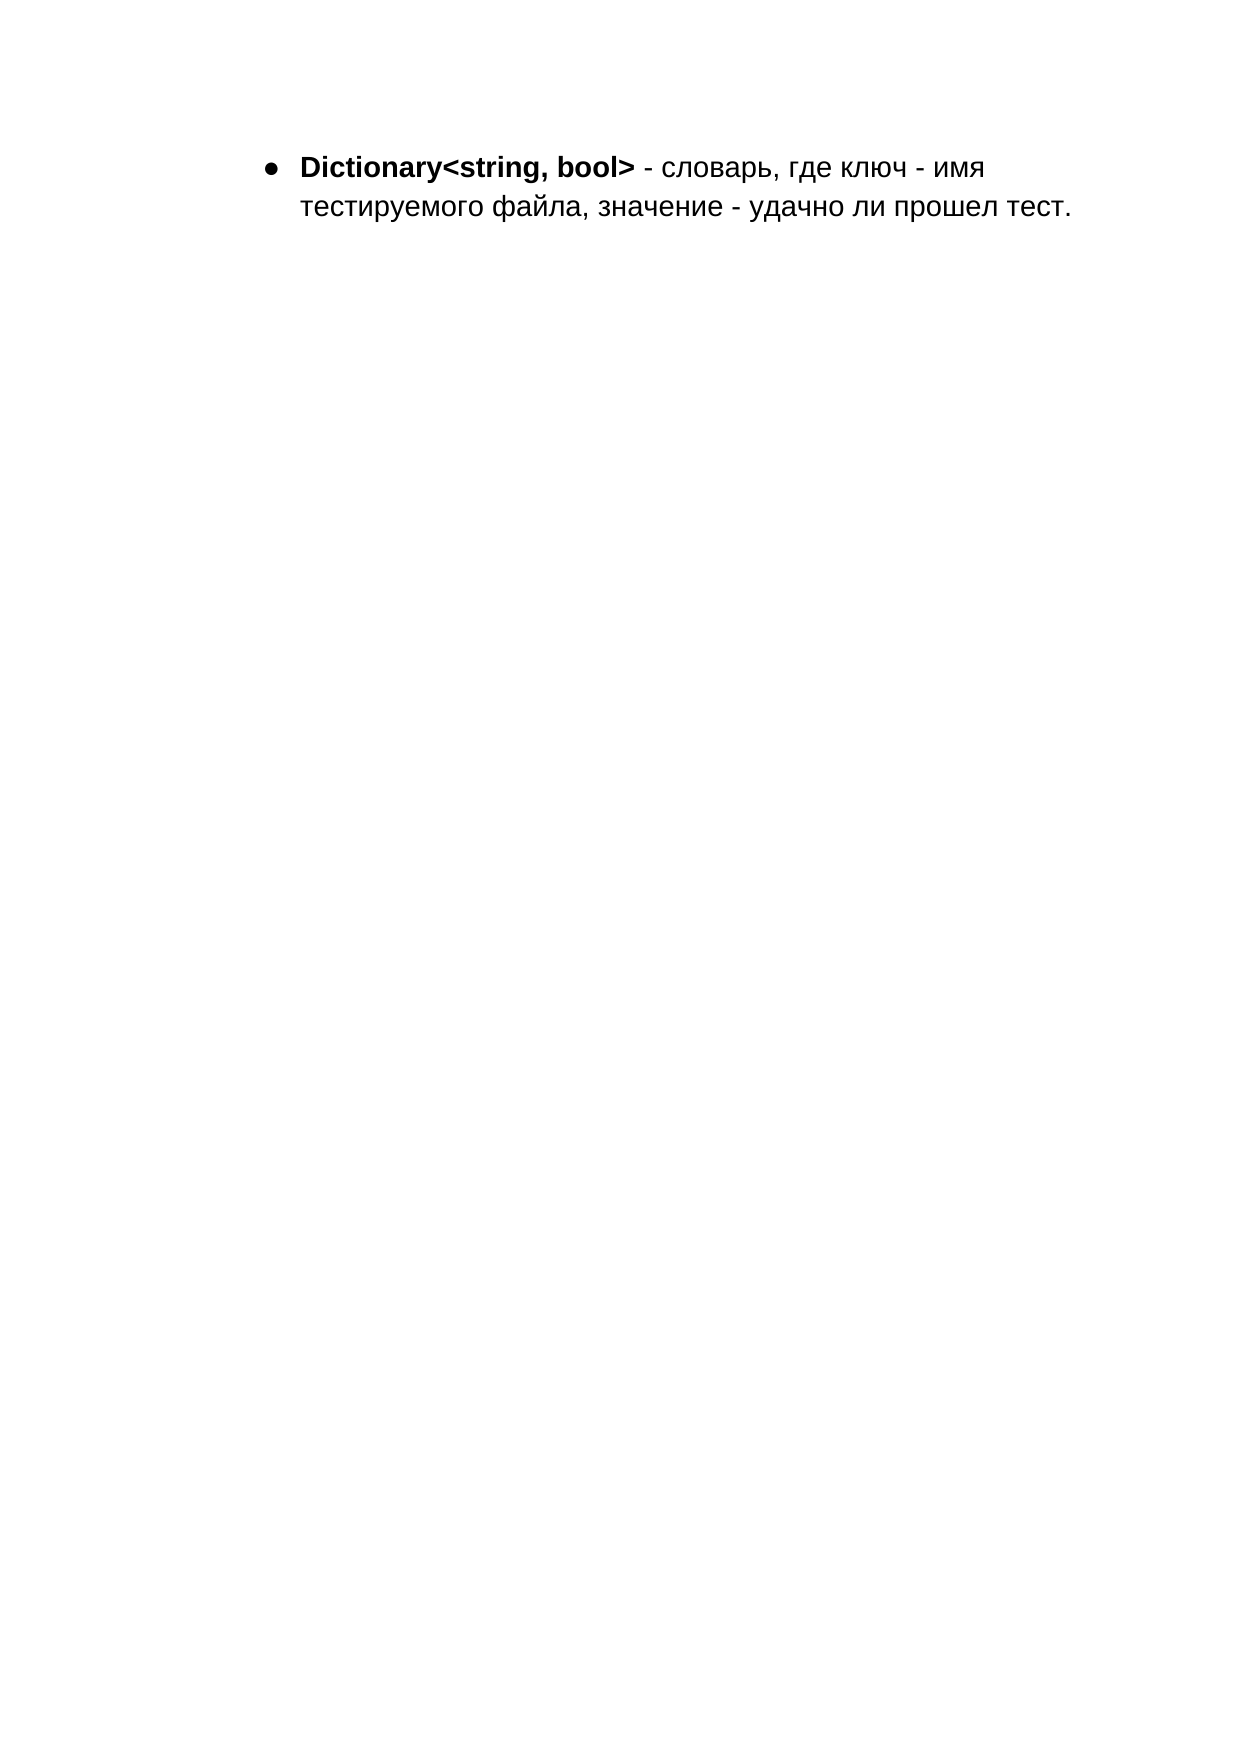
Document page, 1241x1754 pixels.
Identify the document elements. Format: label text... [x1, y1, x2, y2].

list Dictionary<string, bool> - словарь, где ключ - имя тестируемого файла, значение - удачно ли прошел тест. [262, 150, 1090, 222]
